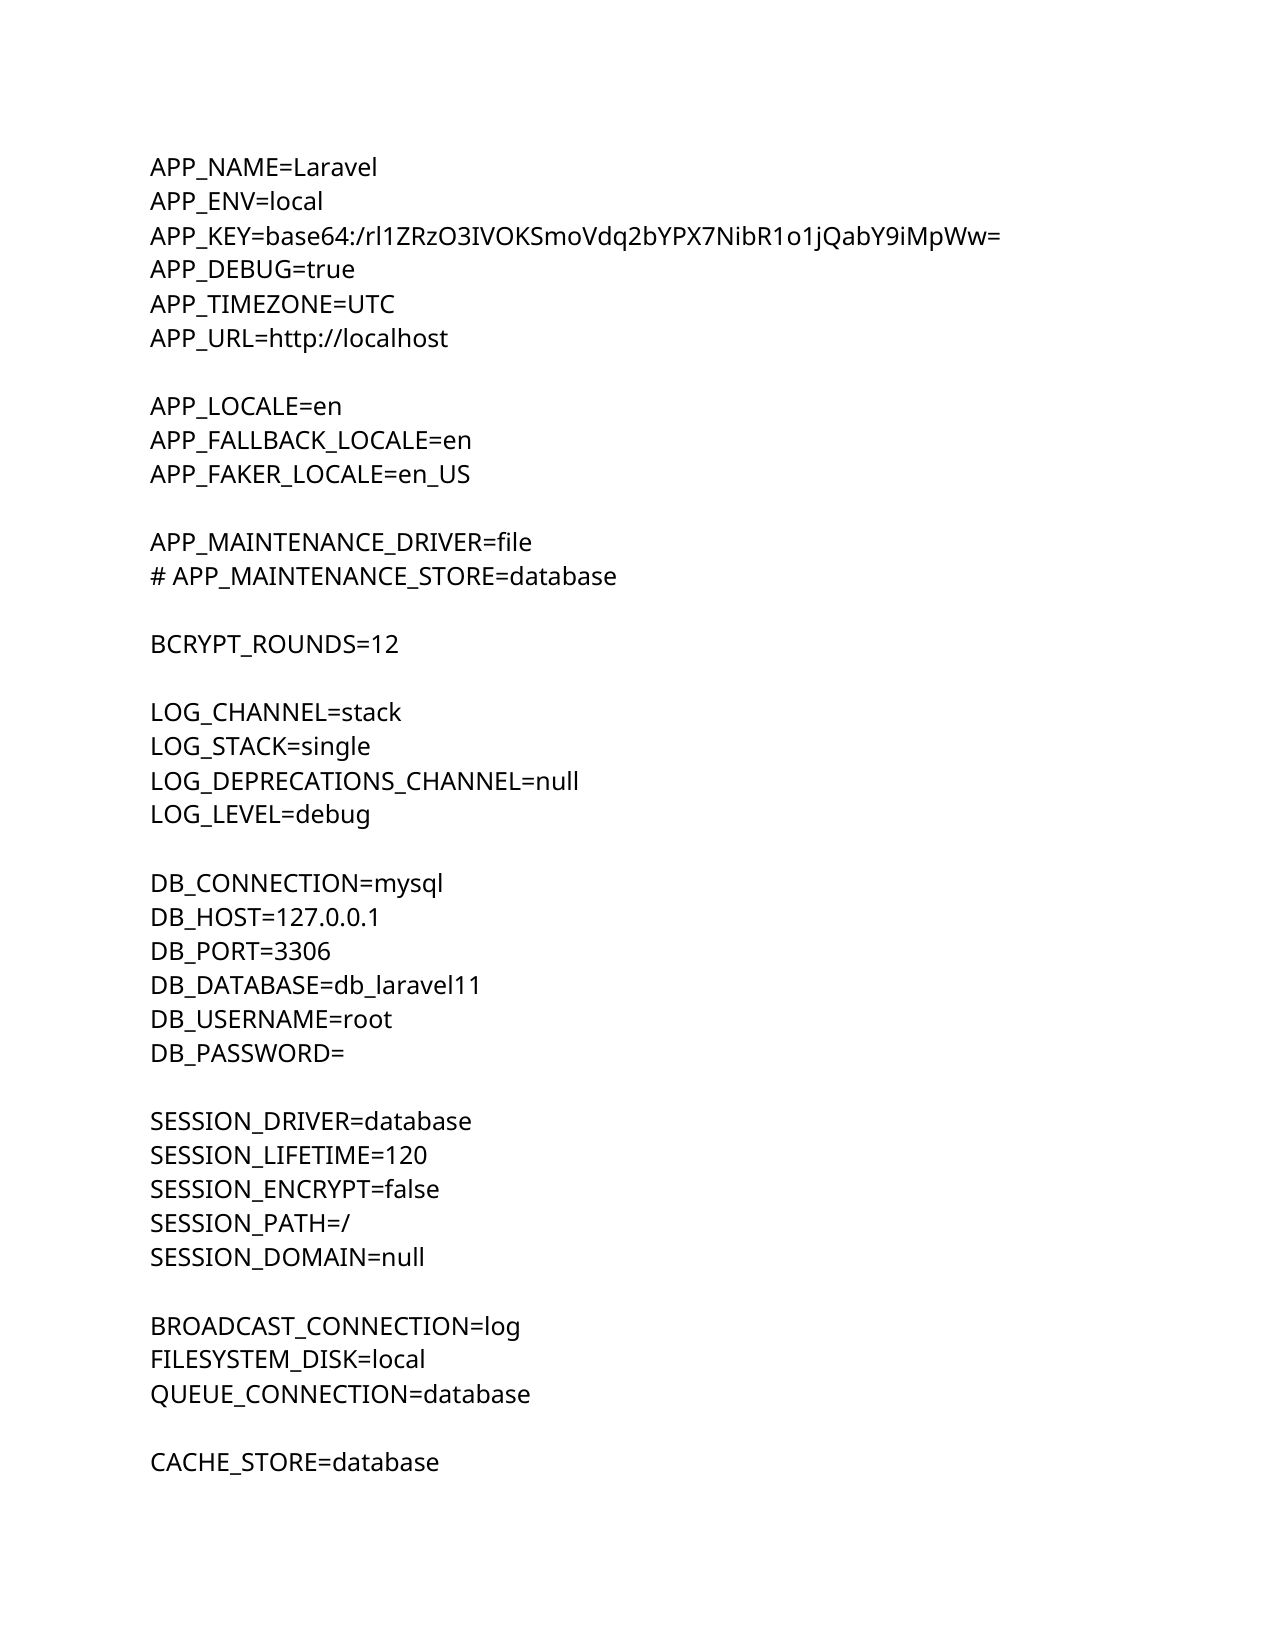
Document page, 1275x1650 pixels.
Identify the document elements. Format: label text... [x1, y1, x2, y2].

text APP_FALLBACK_LOCALE=en [150, 422, 1125, 457]
text LOG_CHANNEL=stack [150, 695, 1125, 729]
text DB_PASSWORD= [150, 1036, 1125, 1070]
text DB_CONNECTION=mysql [150, 865, 1125, 899]
text LOG_LEVEL=debug [150, 797, 1125, 831]
text APP_LOCALE=en [150, 388, 1125, 422]
text APP_TIMEZONE=UTC [150, 286, 1125, 320]
text APP_URL=http://localhost [150, 320, 1125, 354]
text FILESYSTEM_DISK=local [150, 1342, 1125, 1376]
text LOG_DEPRECATIONS_CHANNEL=null [150, 763, 1125, 797]
text BCRYPT_ROUNDS=12 [150, 627, 1125, 661]
text SESSION_LIFETIME=120 [150, 1138, 1125, 1172]
text SESSION_ENCRYPT=false [150, 1172, 1125, 1206]
text APP_MAINTENANCE_DRIVER=file [150, 525, 1125, 559]
text APP_KEY=base64:/rl1ZRzO3IVOKSmoVdq2bYPX7NibR1o1jQabY9iMpWw= [150, 218, 1125, 252]
text BROADCAST_CONNECTION=log [150, 1308, 1125, 1342]
text APP_NAME=Laravel [150, 150, 1125, 184]
text DB_PORT=3306 [150, 933, 1125, 967]
text CACHE_STORE=database [150, 1444, 1125, 1478]
text QUEUE_CONNECTION=database [150, 1376, 1125, 1410]
text DB_HOST=127.0.0.1 [150, 899, 1125, 933]
text SESSION_DRIVER=database [150, 1104, 1125, 1138]
text SESSION_PATH=/ [150, 1206, 1125, 1240]
text DB_DATABASE=db_laravel11 [150, 967, 1125, 1002]
text # APP_MAINTENANCE_STORE=database [150, 559, 1125, 593]
text APP_FAKER_LOCALE=en_US [150, 457, 1125, 491]
text DB_USERNAME=root [150, 1002, 1125, 1036]
text APP_DEBUG=true [150, 252, 1125, 286]
text SESSION_DOMAIN=null [150, 1240, 1125, 1274]
text LOG_STACK=single [150, 729, 1125, 763]
text APP_ENV=local [150, 184, 1125, 218]
